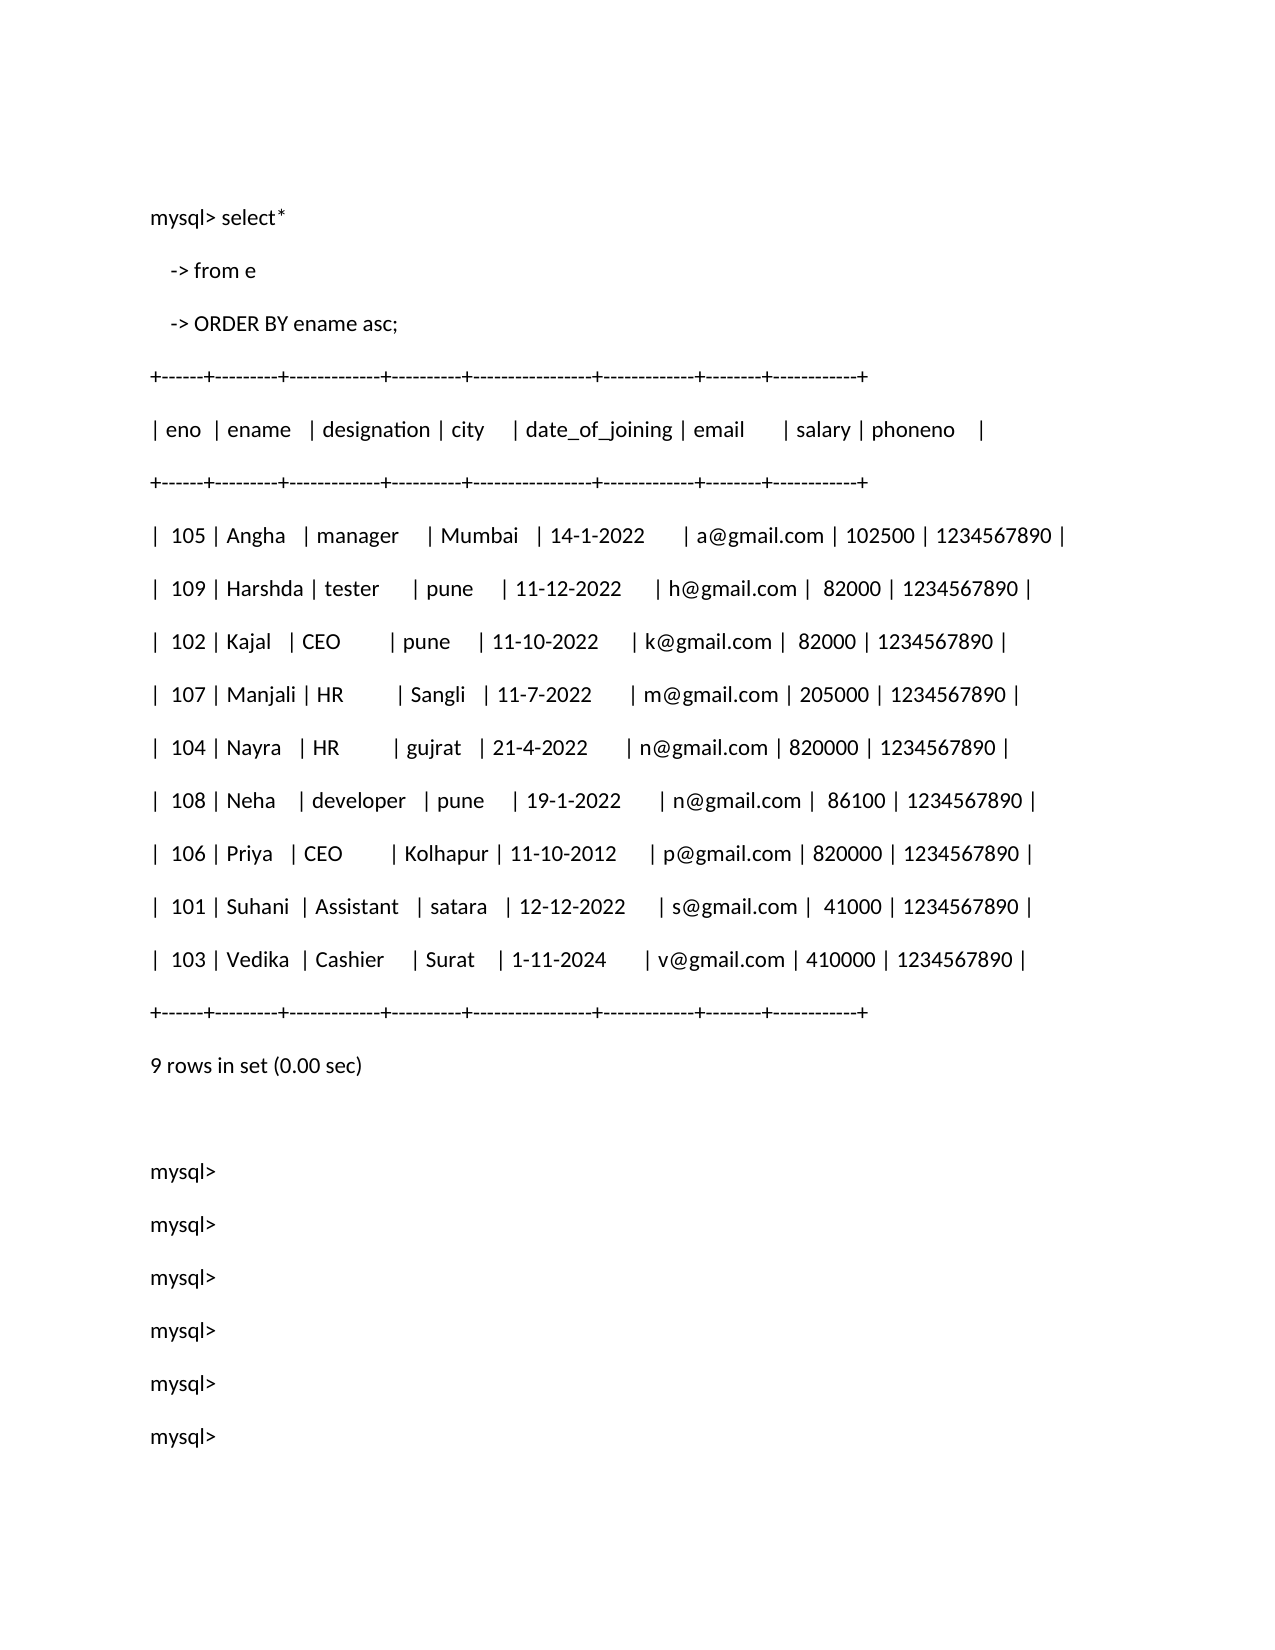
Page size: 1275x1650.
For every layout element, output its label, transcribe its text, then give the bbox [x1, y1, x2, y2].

text | 101 | Suhani | Assistant | satara | 12-12-2022 | s@gmail.com | 41000 | 1234567890 | [150, 892, 1125, 920]
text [150, 362, 1125, 390]
text mysql> select* [150, 203, 1125, 231]
text +------+---------+-------------+----------+-----------------+-------------+--------+------------+ [150, 468, 1125, 496]
text -> ORDER BY ename asc; [150, 309, 1125, 337]
text | 105 | Angha | manager | Mumbai | 14-1-2022 | a@gmail.com | 102500 | 1234567890 | [150, 521, 1125, 549]
text -> from e [150, 256, 1125, 284]
text | eno | ename | designation | city | date_of_joining | email | salary | phoneno | [150, 415, 1125, 443]
text | 102 | Kajal | CEO | pune | 11-10-2022 | k@gmail.com | 82000 | 1234567890 | [150, 627, 1125, 655]
text mysql> [150, 1316, 1125, 1344]
text mysql> [150, 1369, 1125, 1397]
text | 103 | Vedika | Cashier | Surat | 1-11-2024 | v@gmail.com | 410000 | 1234567890 | [150, 945, 1125, 973]
text | 104 | Nayra | HR | gujrat | 21-4-2022 | n@gmail.com | 820000 | 1234567890 | [150, 733, 1125, 761]
text +------+---------+-------------+----------+-----------------+-------------+--------+------------+ [150, 998, 1125, 1026]
text | 106 | Priya | CEO | Kolhapur | 11-10-2012 | p@gmail.com | 820000 | 1234567890 | [150, 839, 1125, 867]
text | 107 | Manjali | HR | Sangli | 11-7-2022 | m@gmail.com | 205000 | 1234567890 | [150, 680, 1125, 708]
text | 108 | Neha | developer | pune | 19-1-2022 | n@gmail.com | 86100 | 1234567890 | [150, 786, 1125, 814]
text 9 rows in set (0.00 sec) [150, 1051, 1125, 1079]
text mysql> [150, 1263, 1125, 1291]
text mysql> [150, 1210, 1125, 1238]
text | 109 | Harshda | tester | pune | 11-12-2022 | h@gmail.com | 82000 | 1234567890 | [150, 574, 1125, 602]
text mysql> [150, 1157, 1125, 1185]
text mysql> [150, 1422, 1125, 1451]
